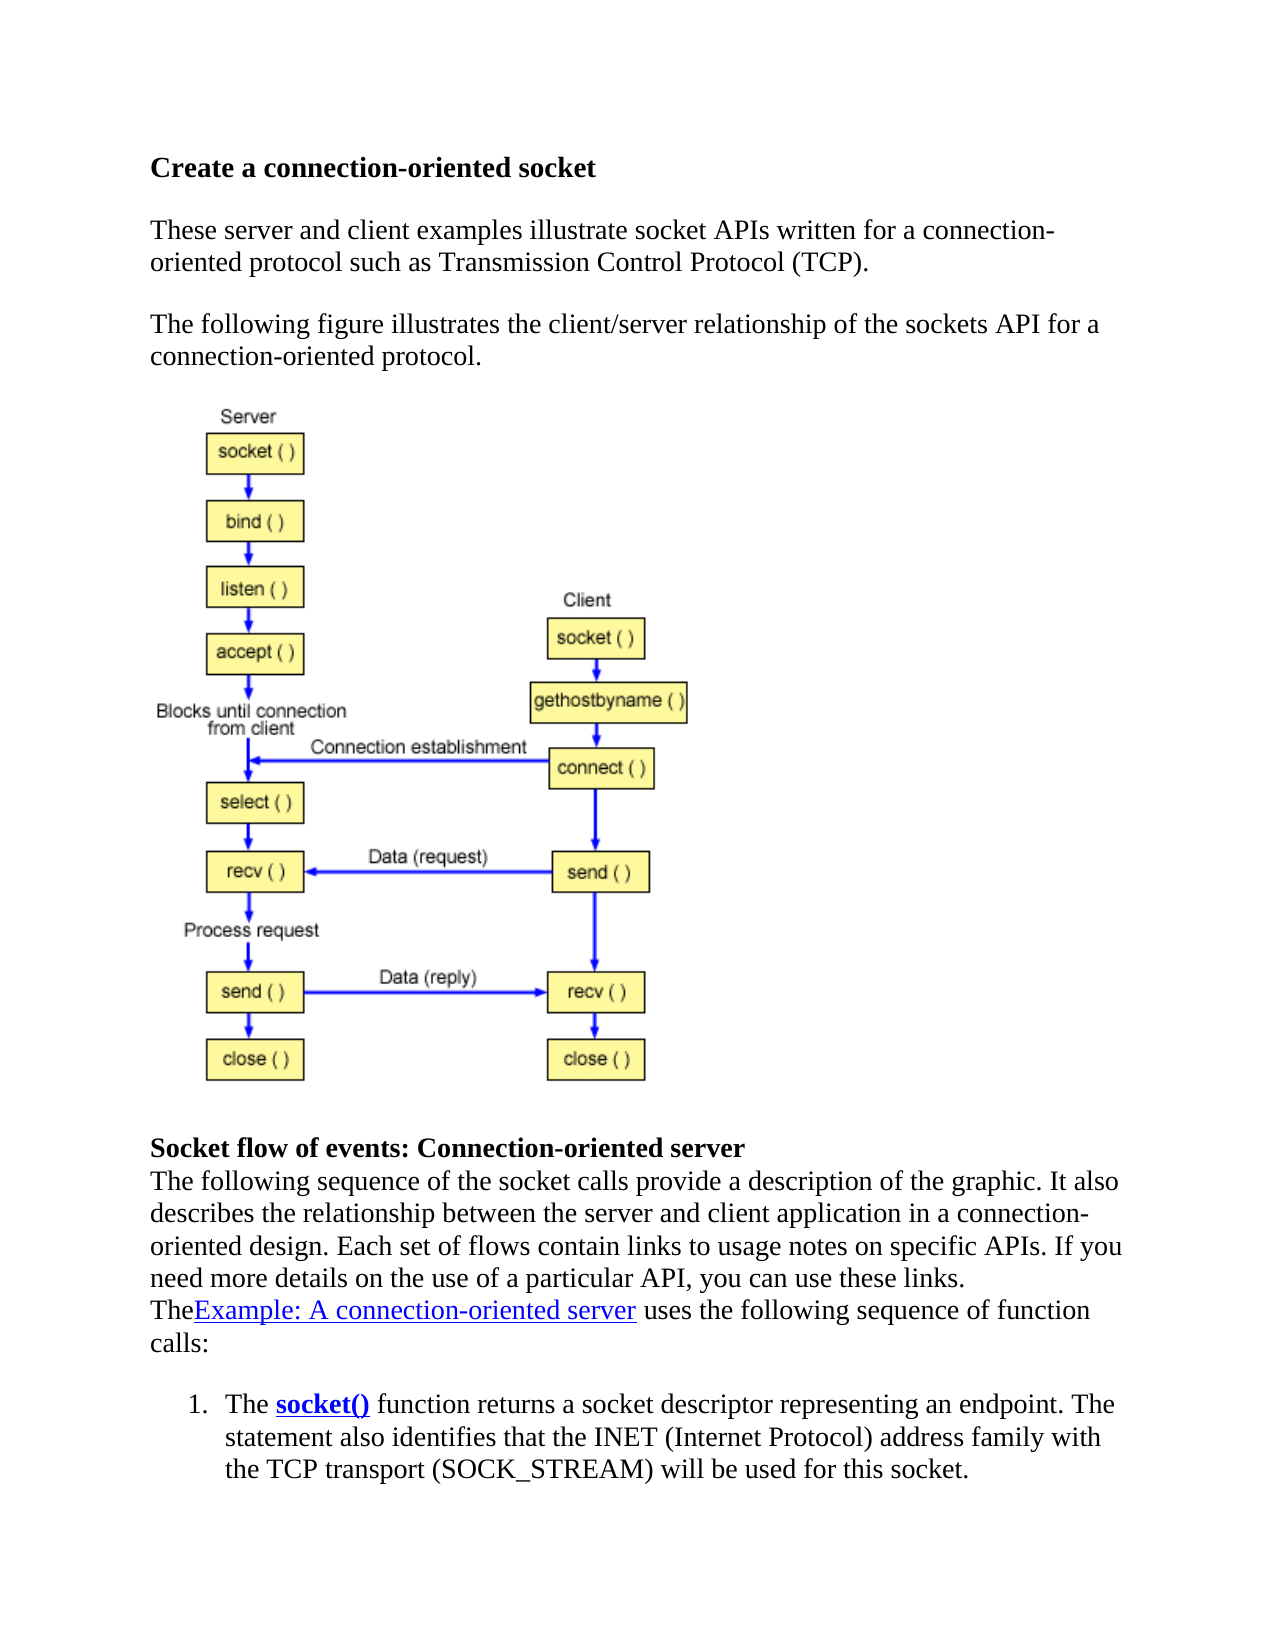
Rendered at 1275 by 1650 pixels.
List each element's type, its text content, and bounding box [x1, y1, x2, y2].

text These server and client examples illustrate socket APIs written for a connection-oriented protocol such as Transmission Control Protocol (TCP). [150, 213, 1125, 277]
picture [150, 400, 713, 1103]
text The following figure illustrates the client/server relationship of the sockets API for a connection-oriented protocol. [150, 307, 1125, 371]
list The socket() function returns a socket descriptor representing an endpoint. The statement also identifies that the INET (Internet Protocol) address family with the TCP transport (SOCK_STREAM) will be used for this socket. [187, 1387, 1125, 1484]
text Socket flow of events: Connection-oriented server The following sequence of the socket calls provide a description of the graphic. It also describes the relationship between the server and client application in a connection-oriented design. Each set of flows contain links to usage notes on specific APIs. If you need more details on the use of a particular API, you can use these links. TheExample: A connection-oriented server uses the following sequence of function calls: [150, 1131, 1125, 1358]
text Create a connection-oriented socket [150, 150, 1125, 183]
